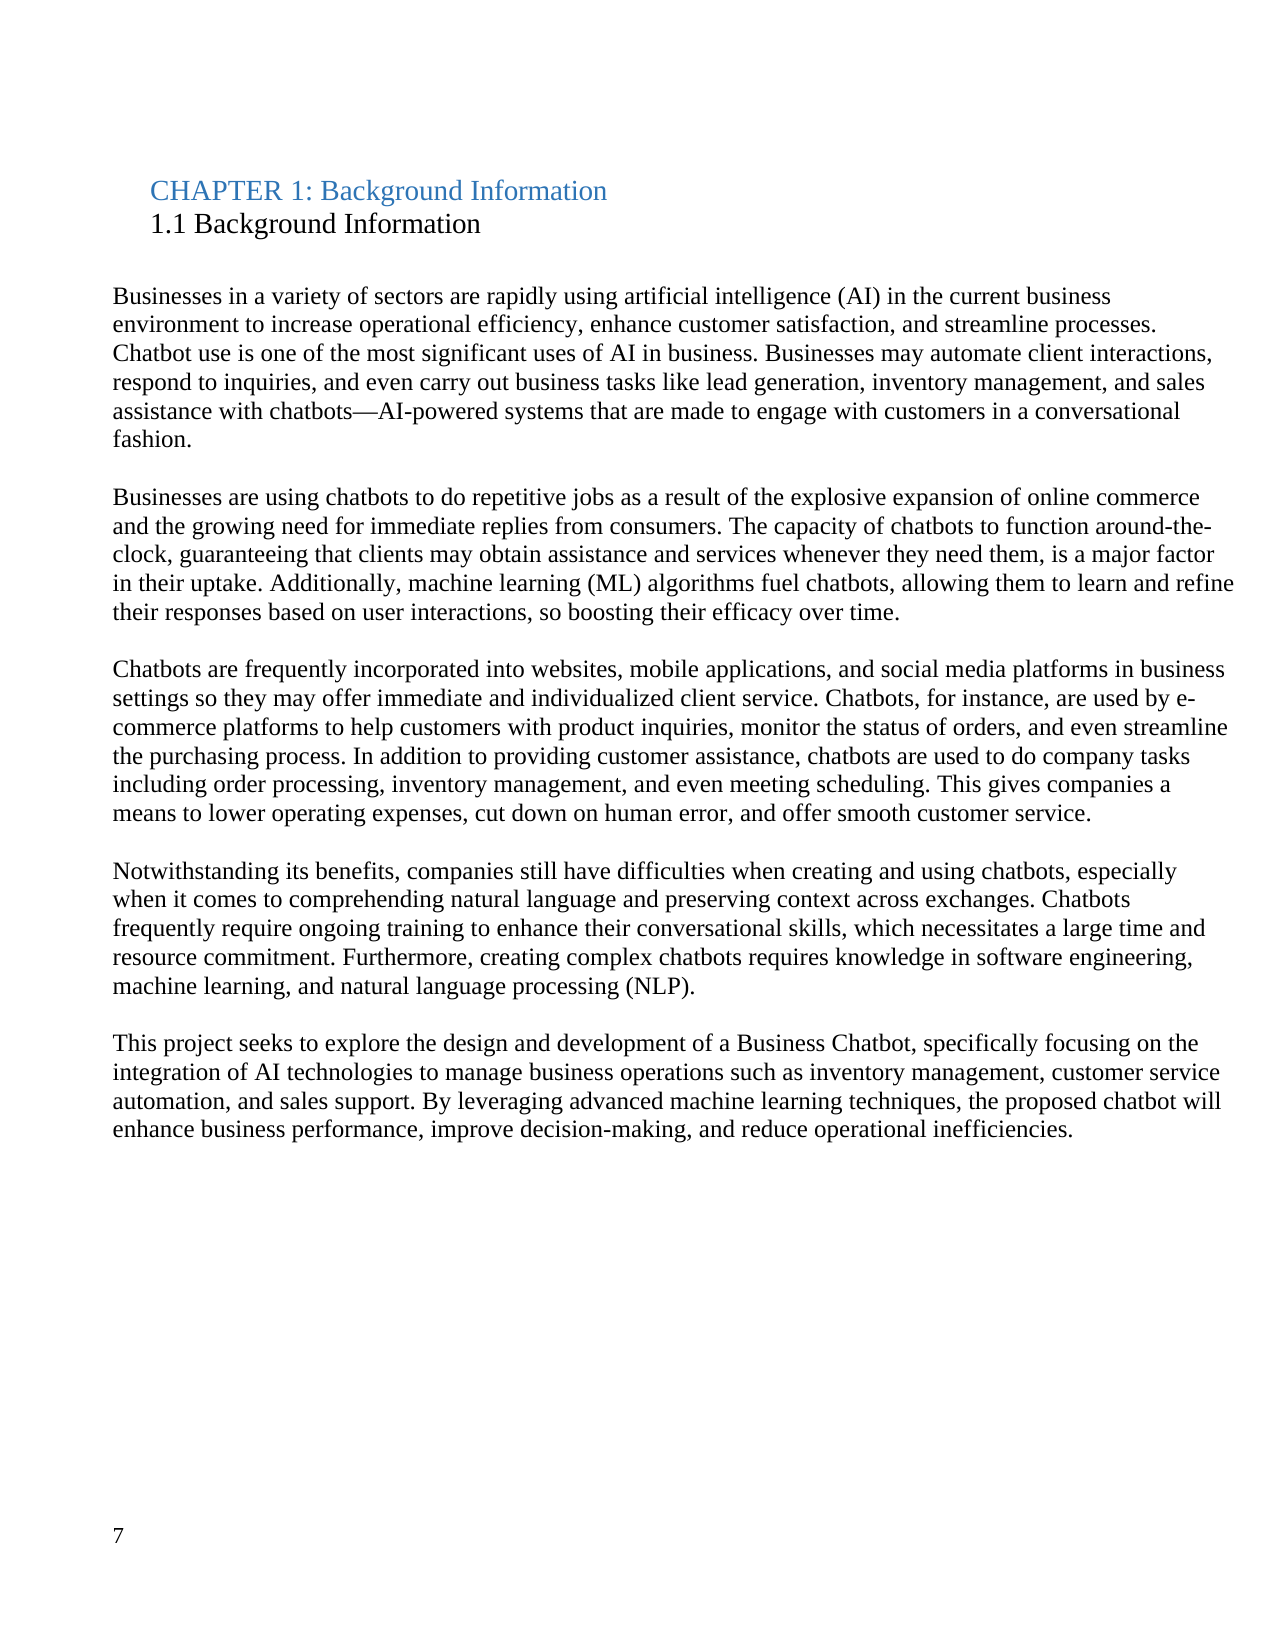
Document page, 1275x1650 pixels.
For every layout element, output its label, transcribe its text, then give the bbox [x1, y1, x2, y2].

text Businesses in a variety of sectors are rapidly using artificial intelligence (AI) in the current business environment to increase operational efficiency, enhance customer satisfaction, and streamline processes. Chatbot use is one of the most significant uses of AI in business. Businesses may automate client interactions, respond to inquiries, and even carry out business tasks like lead generation, inventory management, and sales assistance with chatbots—AI-powered systems that are made to engage with customers in a conversational fashion. Businesses are using chatbots to do repetitive jobs as a result of the explosive expansion of online commerce and the growing need for immediate replies from consumers. The capacity of chatbots to function around-the-clock, guaranteeing that clients may obtain assistance and services whenever they need them, is a major factor in their uptake. Additionally, machine learning (ML) algorithms fuel chatbots, allowing them to learn and refine their responses based on user interactions, so boosting their efficacy over time. [112, 281, 1237, 626]
subtitle CHAPTER 1: Background Information [150, 173, 1237, 206]
subtitle 1.1 Background Information [150, 206, 1237, 240]
text This project seeks to explore the design and development of a Business Chatbot, specifically focusing on the integration of AI technologies to manage business operations such as inventory management, customer service automation, and sales support. By leveraging advanced machine learning techniques, the proposed chatbot will enhance business performance, improve decision-making, and reduce operational inefficiencies. [112, 1028, 1237, 1143]
text Chatbots are frequently incorporated into websites, mobile applications, and social media platforms in business settings so they may offer immediate and individualized client service. Chatbots, for instance, are used by e-commerce platforms to help customers with product inquiries, monitor the status of orders, and even streamline the purchasing process. In addition to providing customer assistance, chatbots are used to do company tasks including order processing, inventory management, and even meeting scheduling. This gives companies a means to lower operating expenses, cut down on human error, and offer smooth customer service. Notwithstanding its benefits, companies still have difficulties when creating and using chatbots, especially when it comes to comprehending natural language and preserving context across exchanges. Chatbots frequently require ongoing training to enhance their conversational skills, which necessitates a large time and resource commitment. Furthermore, creating complex chatbots requires knowledge in software engineering, machine learning, and natural language processing (NLP). [112, 654, 1237, 999]
